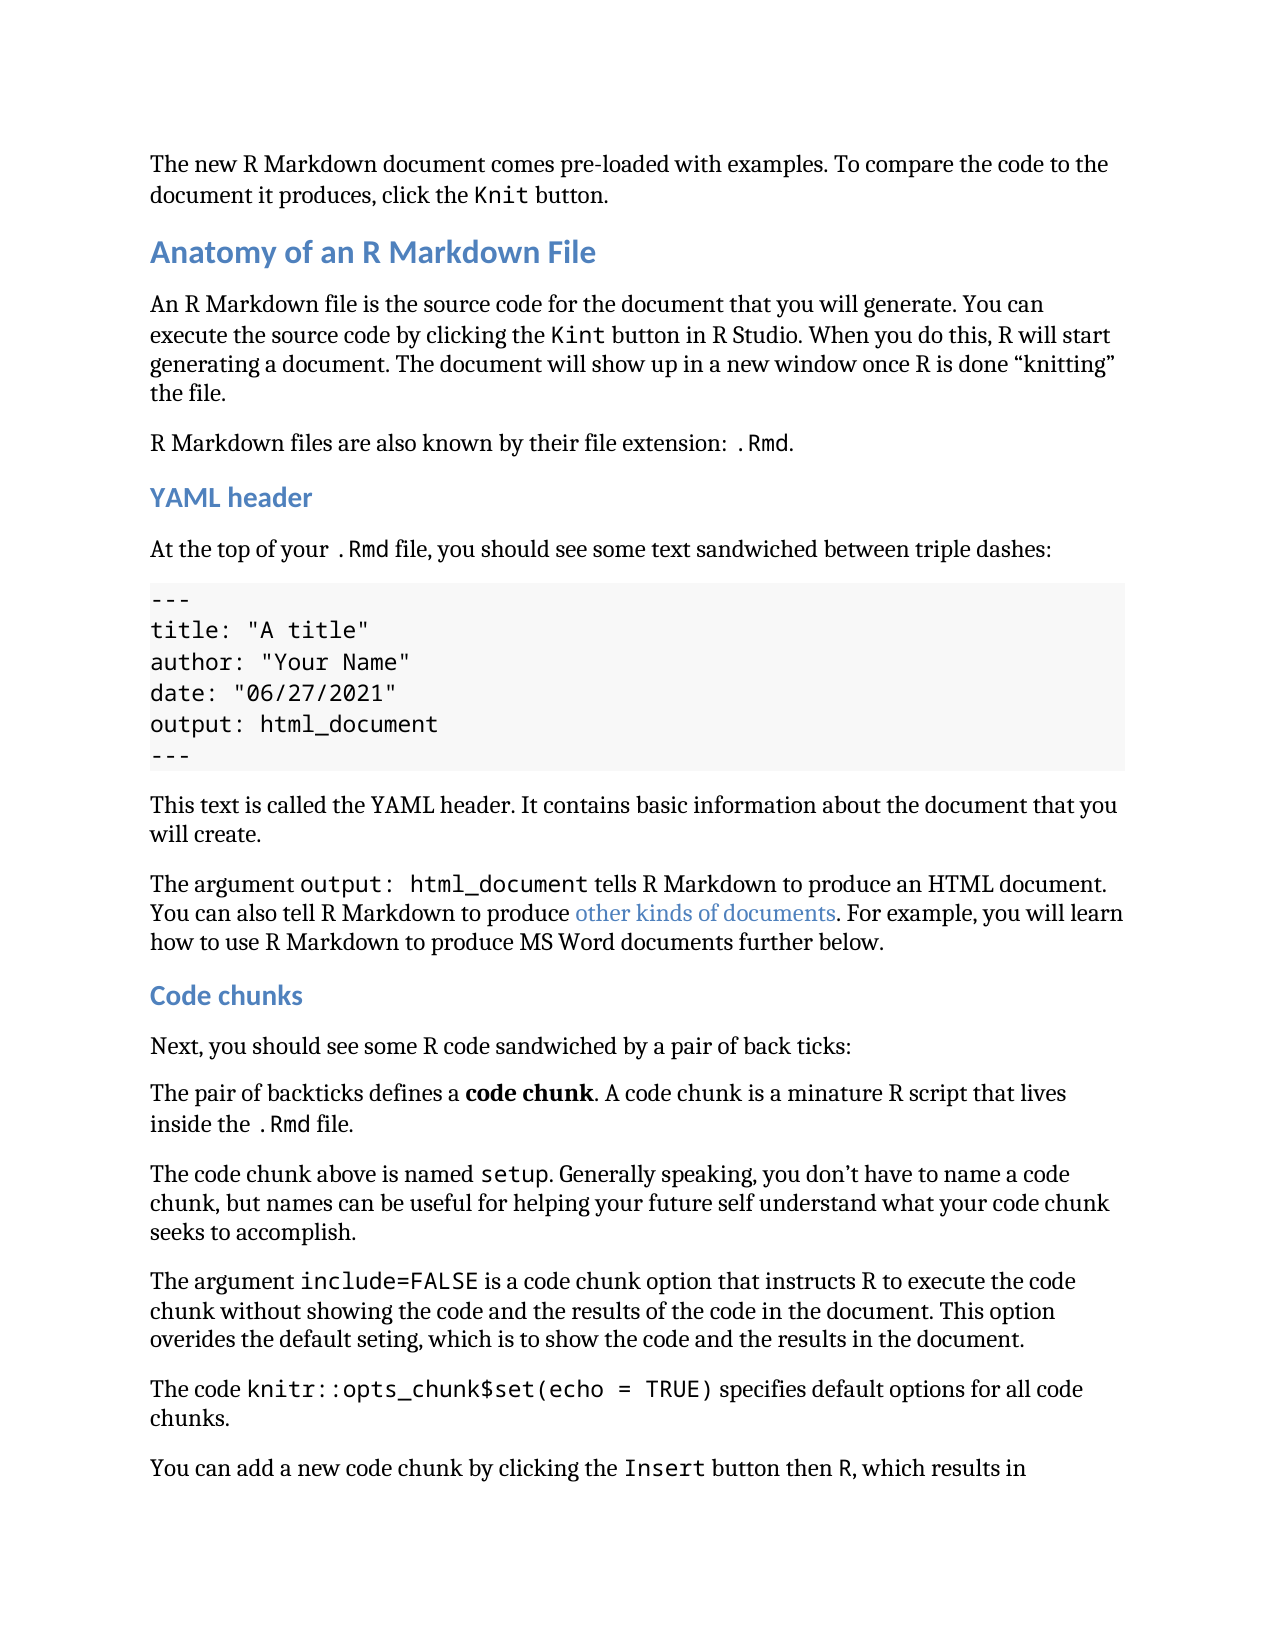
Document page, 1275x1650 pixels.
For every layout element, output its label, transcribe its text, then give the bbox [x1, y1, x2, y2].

text The code knitr::opts_chunk$set(echo = TRUE) specifies default options for all code chunks. [150, 1373, 1125, 1433]
subtitle YAML header [150, 479, 1125, 514]
text This text is called the YAML header. It contains basic information about the document that you will create. [150, 791, 1125, 849]
text The argument include=FALSE is a code chunk option that instructs R to execute the code chunk without showing the code and the results of the code in the document. This option overides the default seting, which is to show the code and the results in the document. [150, 1265, 1125, 1354]
text An R Markdown file is the source code for the document that you will generate. You can execute the source code by clicking the Kint button in R Studio. When you do this, R will start generating a document. The document will show up in a new window once R is done “knitting” the file. [150, 290, 1125, 408]
text The pair of backticks defines a code chunk. A code chunk is a minature R script that lives inside the .Rmd file. [150, 1079, 1125, 1139]
text Next, you should see some R code sandwiched by a pair of back ticks: [150, 1032, 1125, 1060]
text The new R Markdown document comes pre-loaded with examples. To compare the code to the document it produces, click the Knit button. [150, 150, 1125, 210]
subtitle Code chunks [150, 977, 1125, 1013]
text At the top of your .Rmd file, you should see some text sandwiched between triple dashes: [150, 533, 1125, 564]
text --- title: "A title" author: "Your Name" date: "06/27/2021" output: html_document --- [191, 583, 1125, 771]
text R Markdown files are also known by their file extension: .Rmd. [150, 427, 1125, 458]
subtitle Anatomy of an R Markdown File [150, 231, 1125, 272]
text The code chunk above is named setup. Generally speaking, you don’t have to name a code chunk, but names can be useful for helping your future self understand what your code chunk seeks to accomplish. [150, 1158, 1125, 1247]
text The argument output: html_document tells R Markdown to produce an HTML document. You can also tell R Markdown to produce other kinds of documents. For example, you will learn how to use R Markdown to produce MS Word documents further below. [150, 868, 1125, 956]
text You can add a new code chunk by clicking the Insert button then R, which results in [150, 1452, 1125, 1483]
